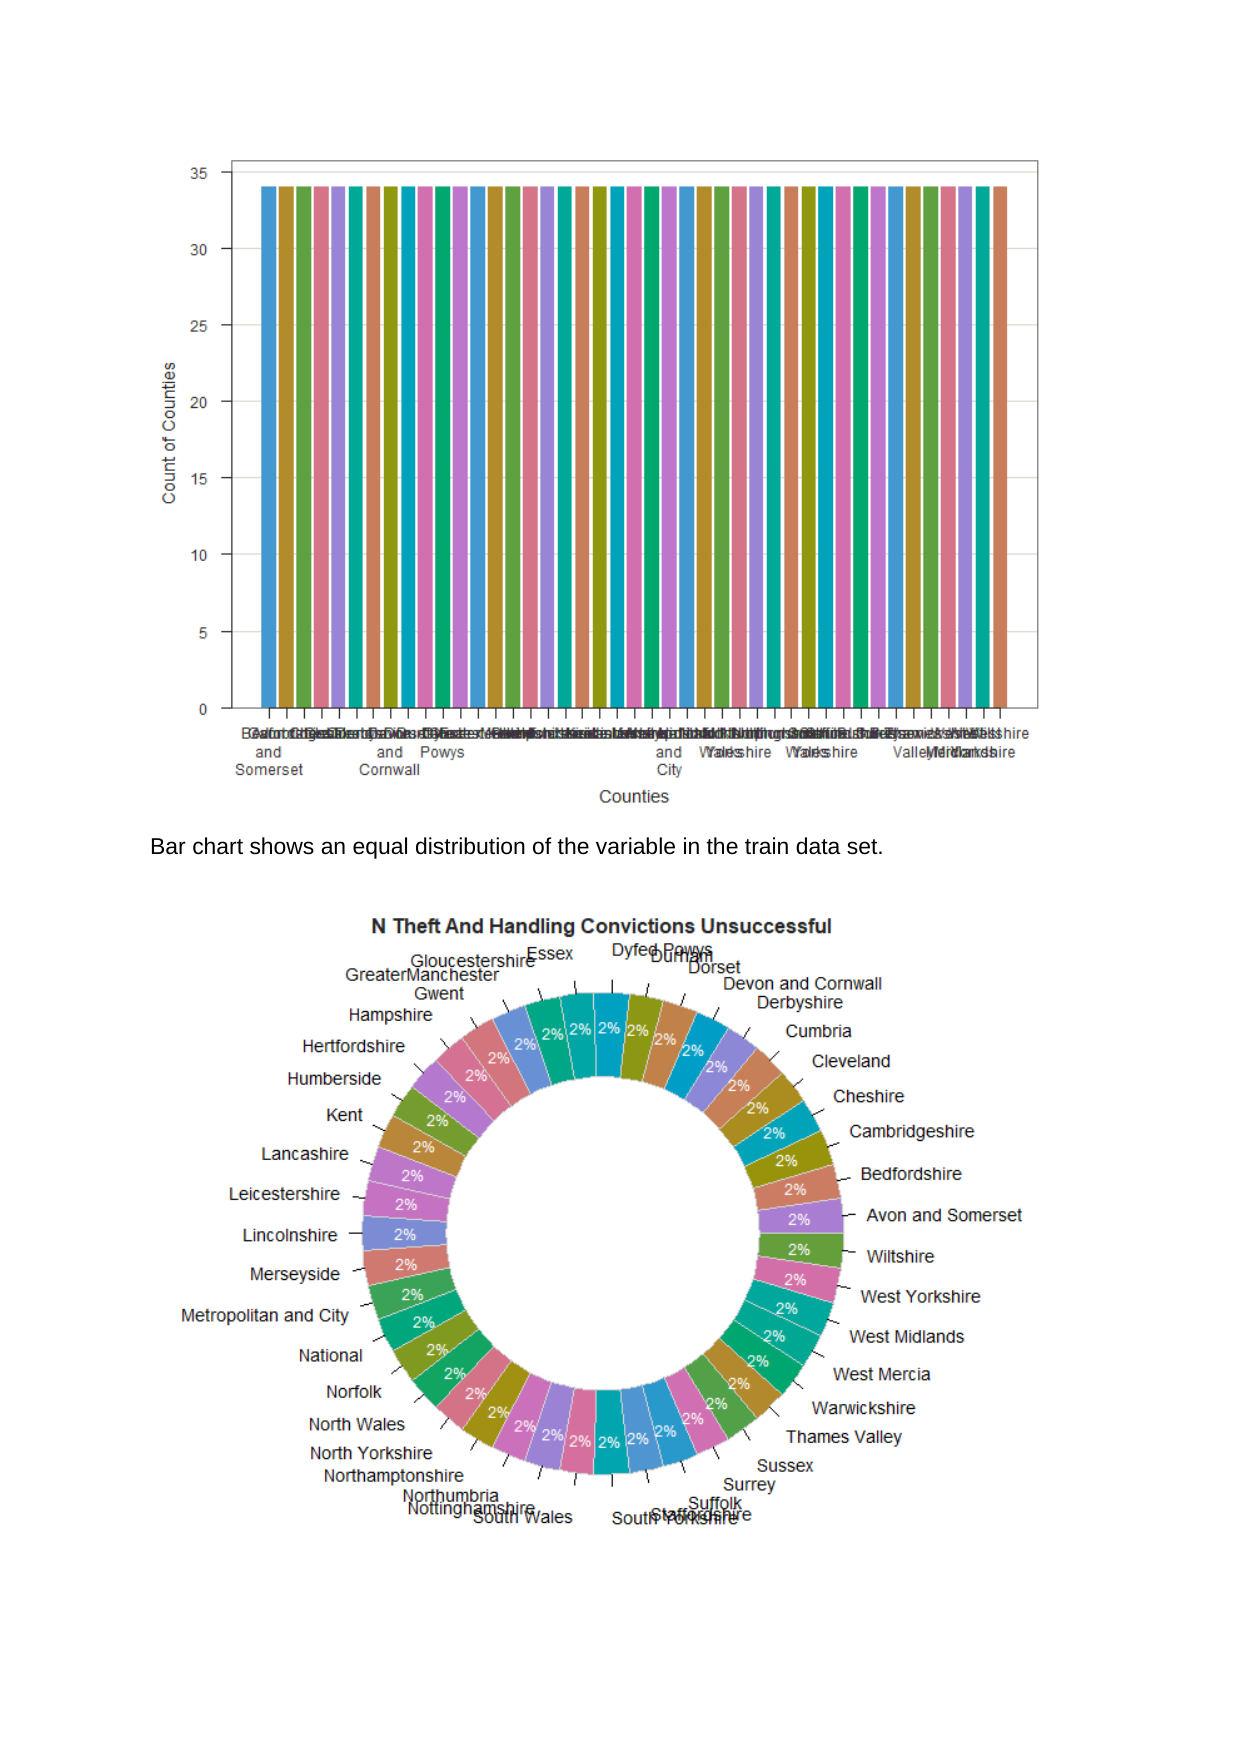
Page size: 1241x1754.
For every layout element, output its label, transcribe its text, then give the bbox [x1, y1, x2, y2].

picture [150, 877, 1055, 1542]
text Bar chart shows an equal distribution of the variable in the train data set. [150, 833, 1090, 859]
picture [150, 150, 1055, 814]
